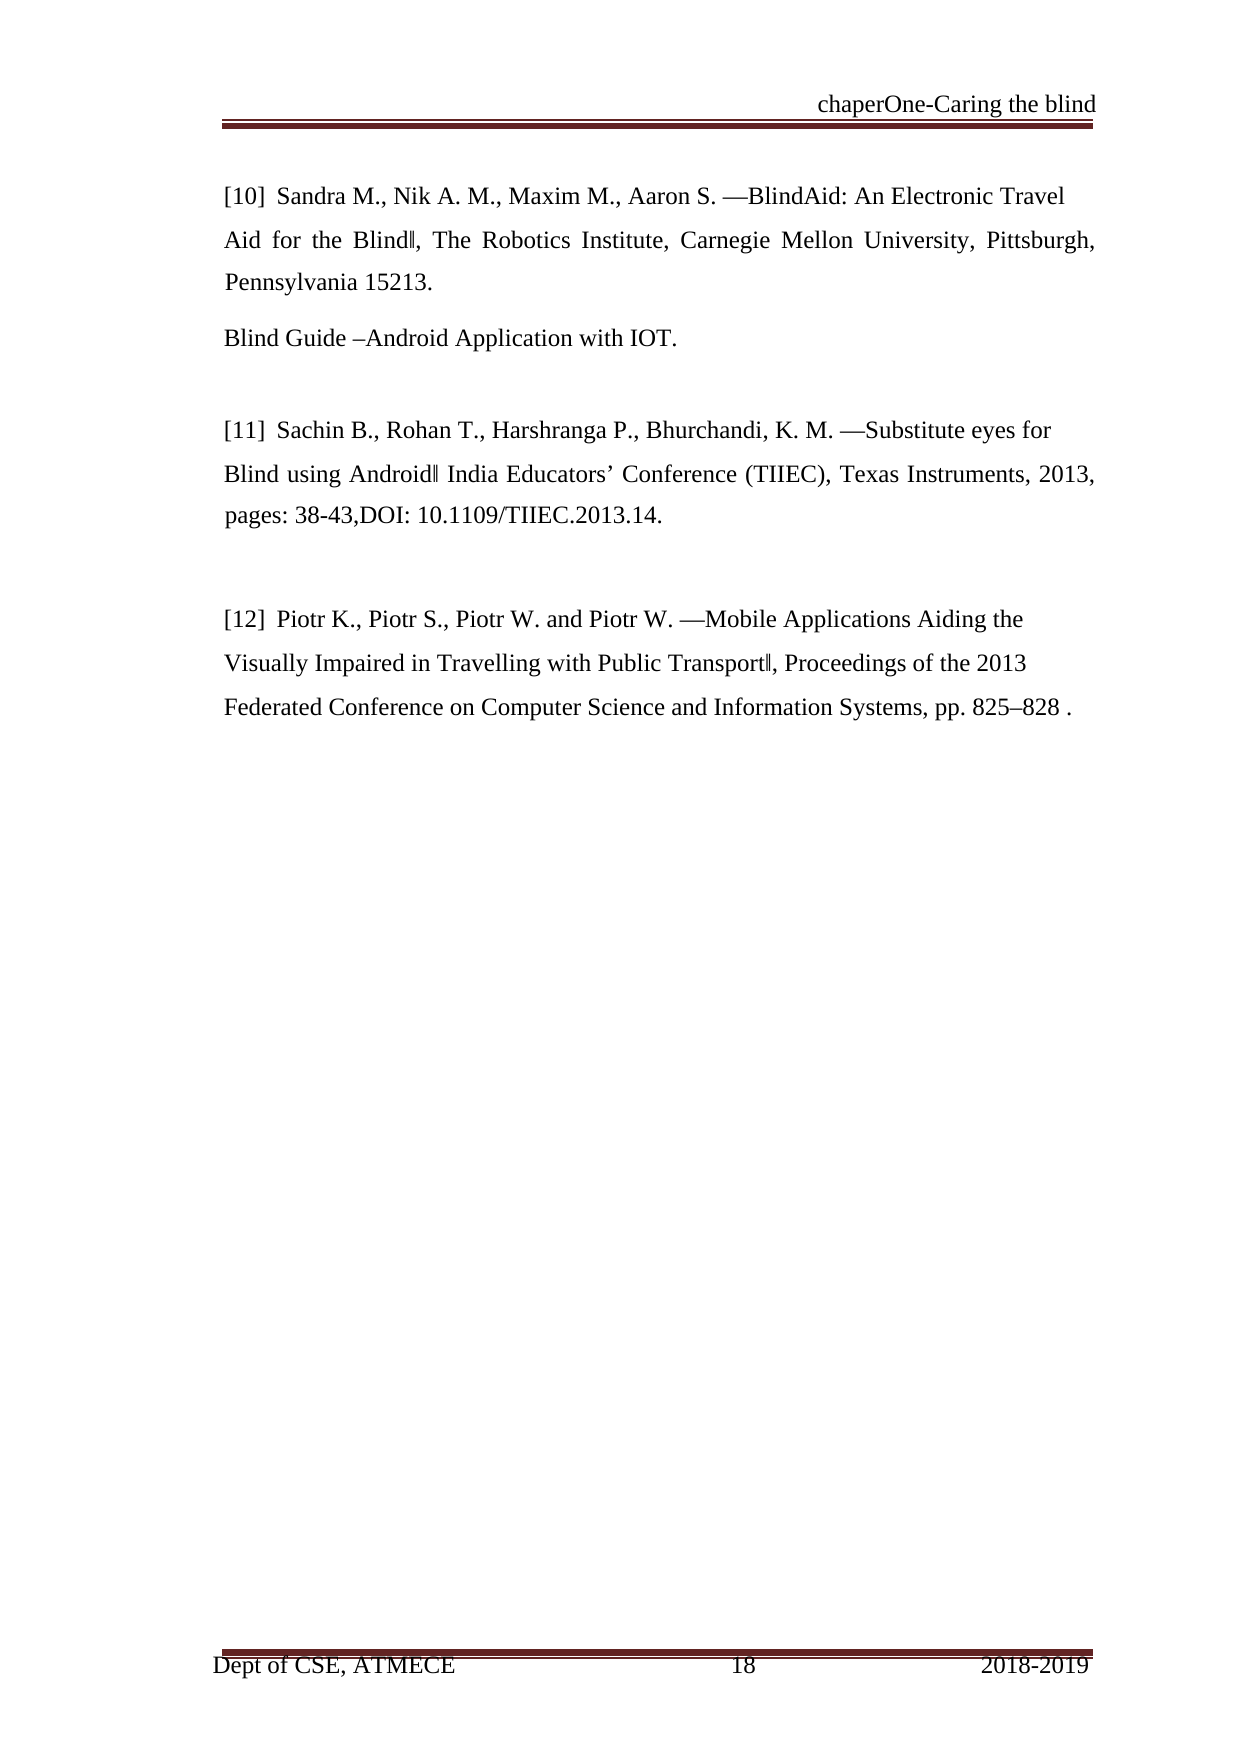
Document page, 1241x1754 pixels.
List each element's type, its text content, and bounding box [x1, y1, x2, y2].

text Visually Impaired in Travelling with Public Transport‖, Proceedings of the 2013 [223, 648, 1096, 677]
list Sachin B., Rohan T., Harshranga P., Bhurchandi, K. M. ―Substitute eyes for [223, 415, 1096, 443]
text Blind Guide –Android Application with IOT. [223, 323, 1096, 352]
text Federated Conference on Computer Science and Information Systems, pp. 825–828 . [223, 692, 1096, 721]
text Blind using Android‖ India Educators’ Conference (TIIEC), Texas Instruments, 2013, pages: 38-43,DOI: 10.1109/TIIEC.2013.14. [223, 459, 1096, 529]
list Piotr K., Piotr S., Piotr W. and Piotr W. ―Mobile Applications Aiding the [223, 604, 1096, 633]
list Sandra M., Nik A. M., Maxim M., Aaron S. ―BlindAid: An Electronic Travel [223, 181, 1096, 210]
text Aid for the Blind‖, The Robotics Institute, Carnegie Mellon University, Pittsburgh, Pennsylvania 15213. [223, 225, 1096, 296]
